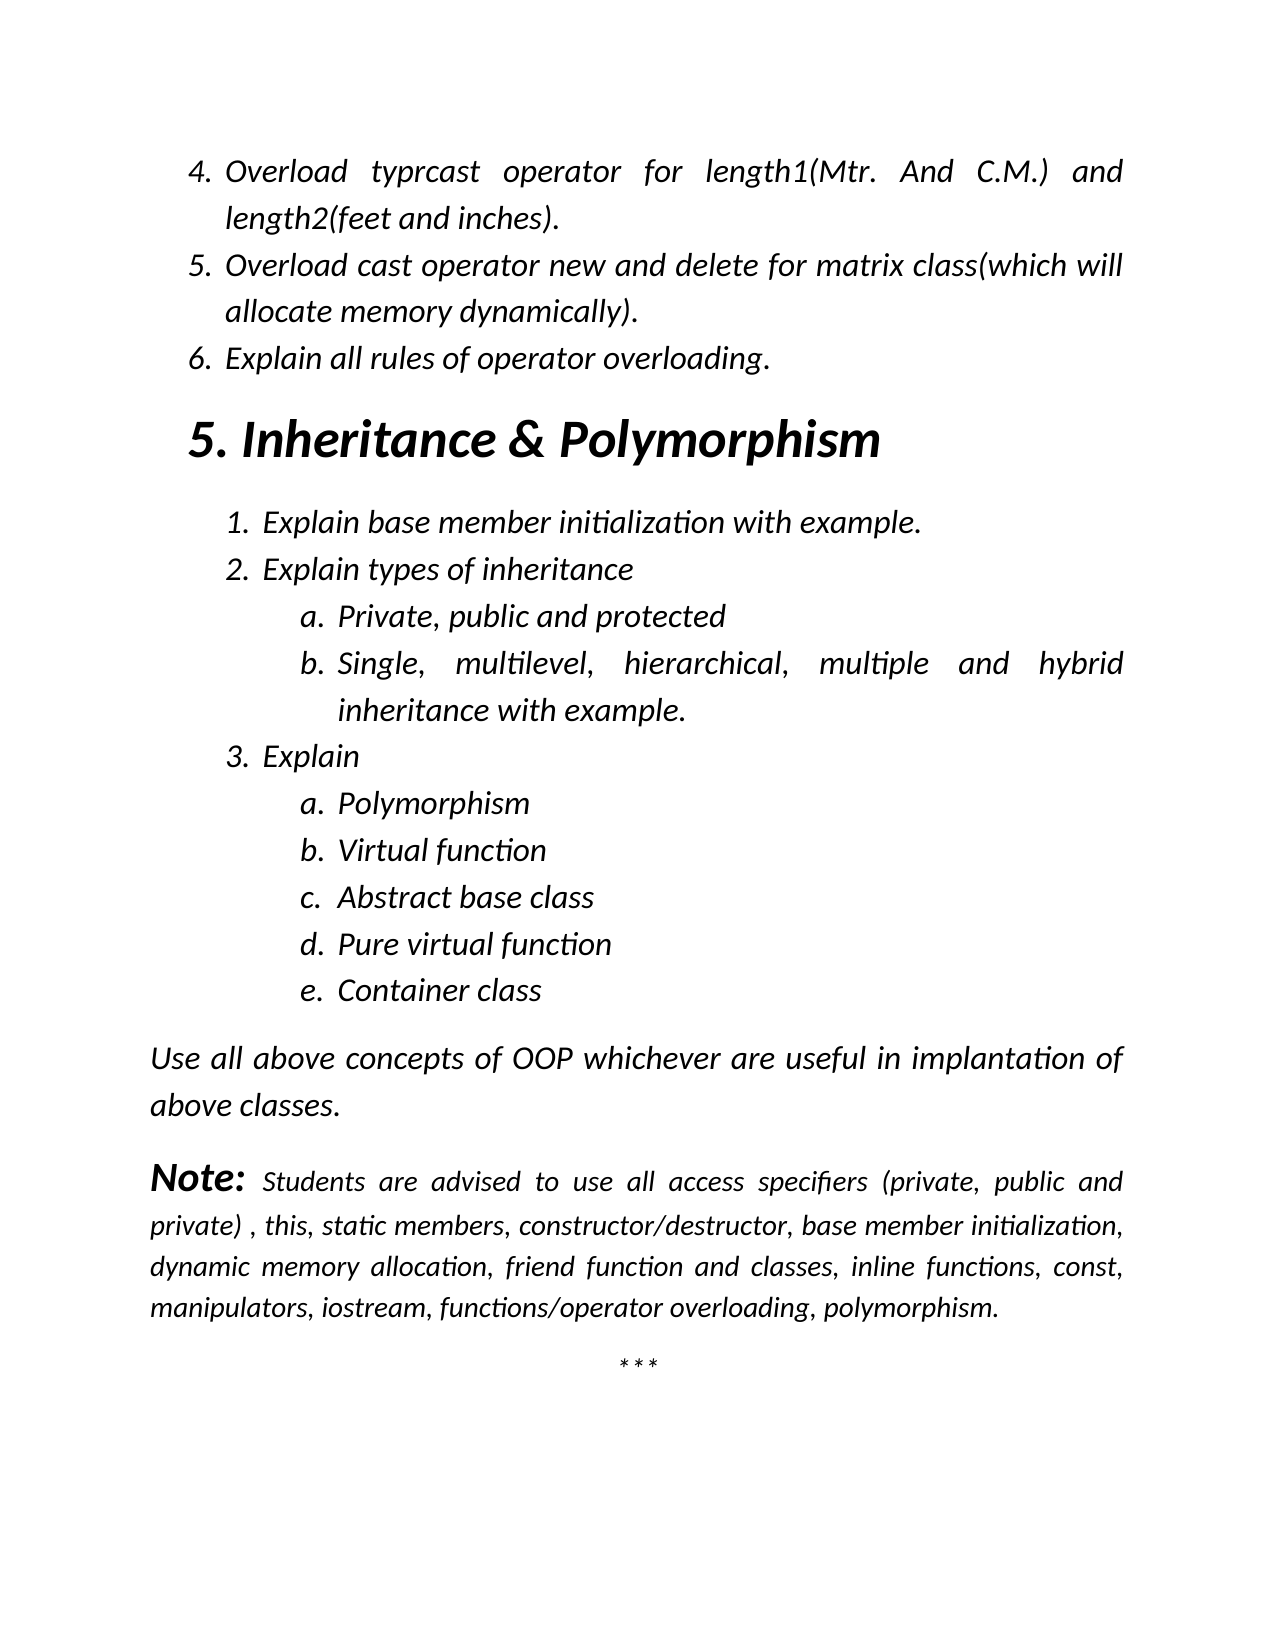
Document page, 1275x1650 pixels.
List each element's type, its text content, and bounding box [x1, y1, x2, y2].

list Overload typrcast operator for length1(Mtr. And C.M.) and length2(feet and inches). [187, 150, 1125, 237]
list Pure virtual function [300, 922, 1125, 963]
list Abstract base class [300, 876, 1125, 916]
list Polymorphism [300, 782, 1125, 823]
list Single, multilevel, hierarchical, multiple and hybrid inheritance with example. [300, 642, 1125, 729]
text Use all above concepts of OOP whichever are useful in implantation of above classes. [150, 1037, 1125, 1124]
list Private, public and protected [300, 595, 1125, 636]
list Explain base member initialization with example. [225, 502, 1125, 542]
text Note: Students are advised to use all access specifiers (private, public and private) , this, static members, constructor/destructor, base member initialization, dynamic memory allocation, friend function and classes, inline functions, const, manipulators, iostream, functions/operator overloading, polymorphism. [150, 1151, 1125, 1325]
list Explain [225, 735, 1125, 776]
list Container class [300, 969, 1125, 1010]
list Virtual function [300, 829, 1125, 870]
list Overload cast operator new and delete for matrix class(which will allocate memory dynamically). [187, 243, 1125, 331]
list Explain all rules of operator overloading. [187, 337, 1125, 378]
text 5. Inheritance & Polymorphism [187, 405, 1125, 471]
list Explain types of inheritance [225, 548, 1125, 589]
text *** [150, 1351, 1125, 1387]
